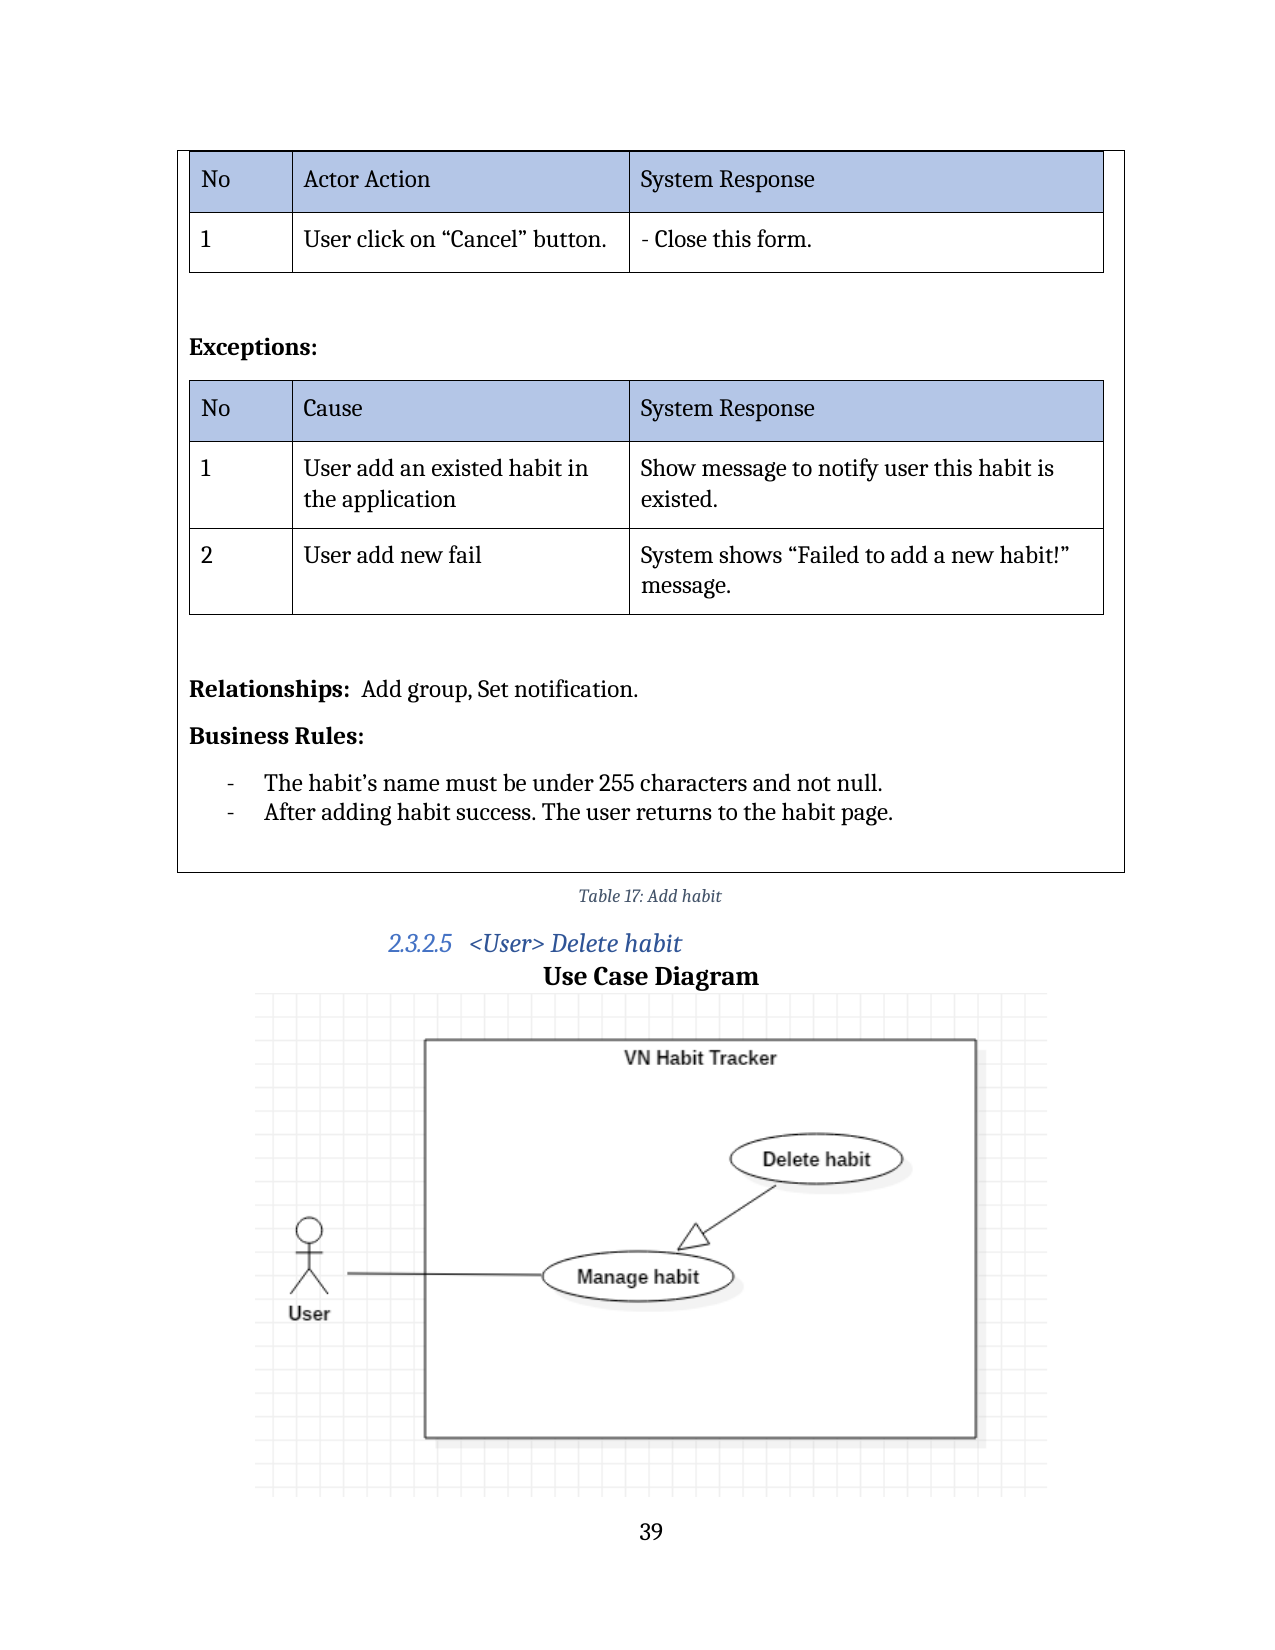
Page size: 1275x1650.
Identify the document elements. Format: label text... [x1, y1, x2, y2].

list Use Case Diagram [177, 961, 1125, 992]
text Table 17: Add habit [177, 886, 1125, 907]
list <User> Delete habit [388, 928, 1125, 959]
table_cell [178, 151, 1124, 872]
picture [255, 993, 1048, 1497]
